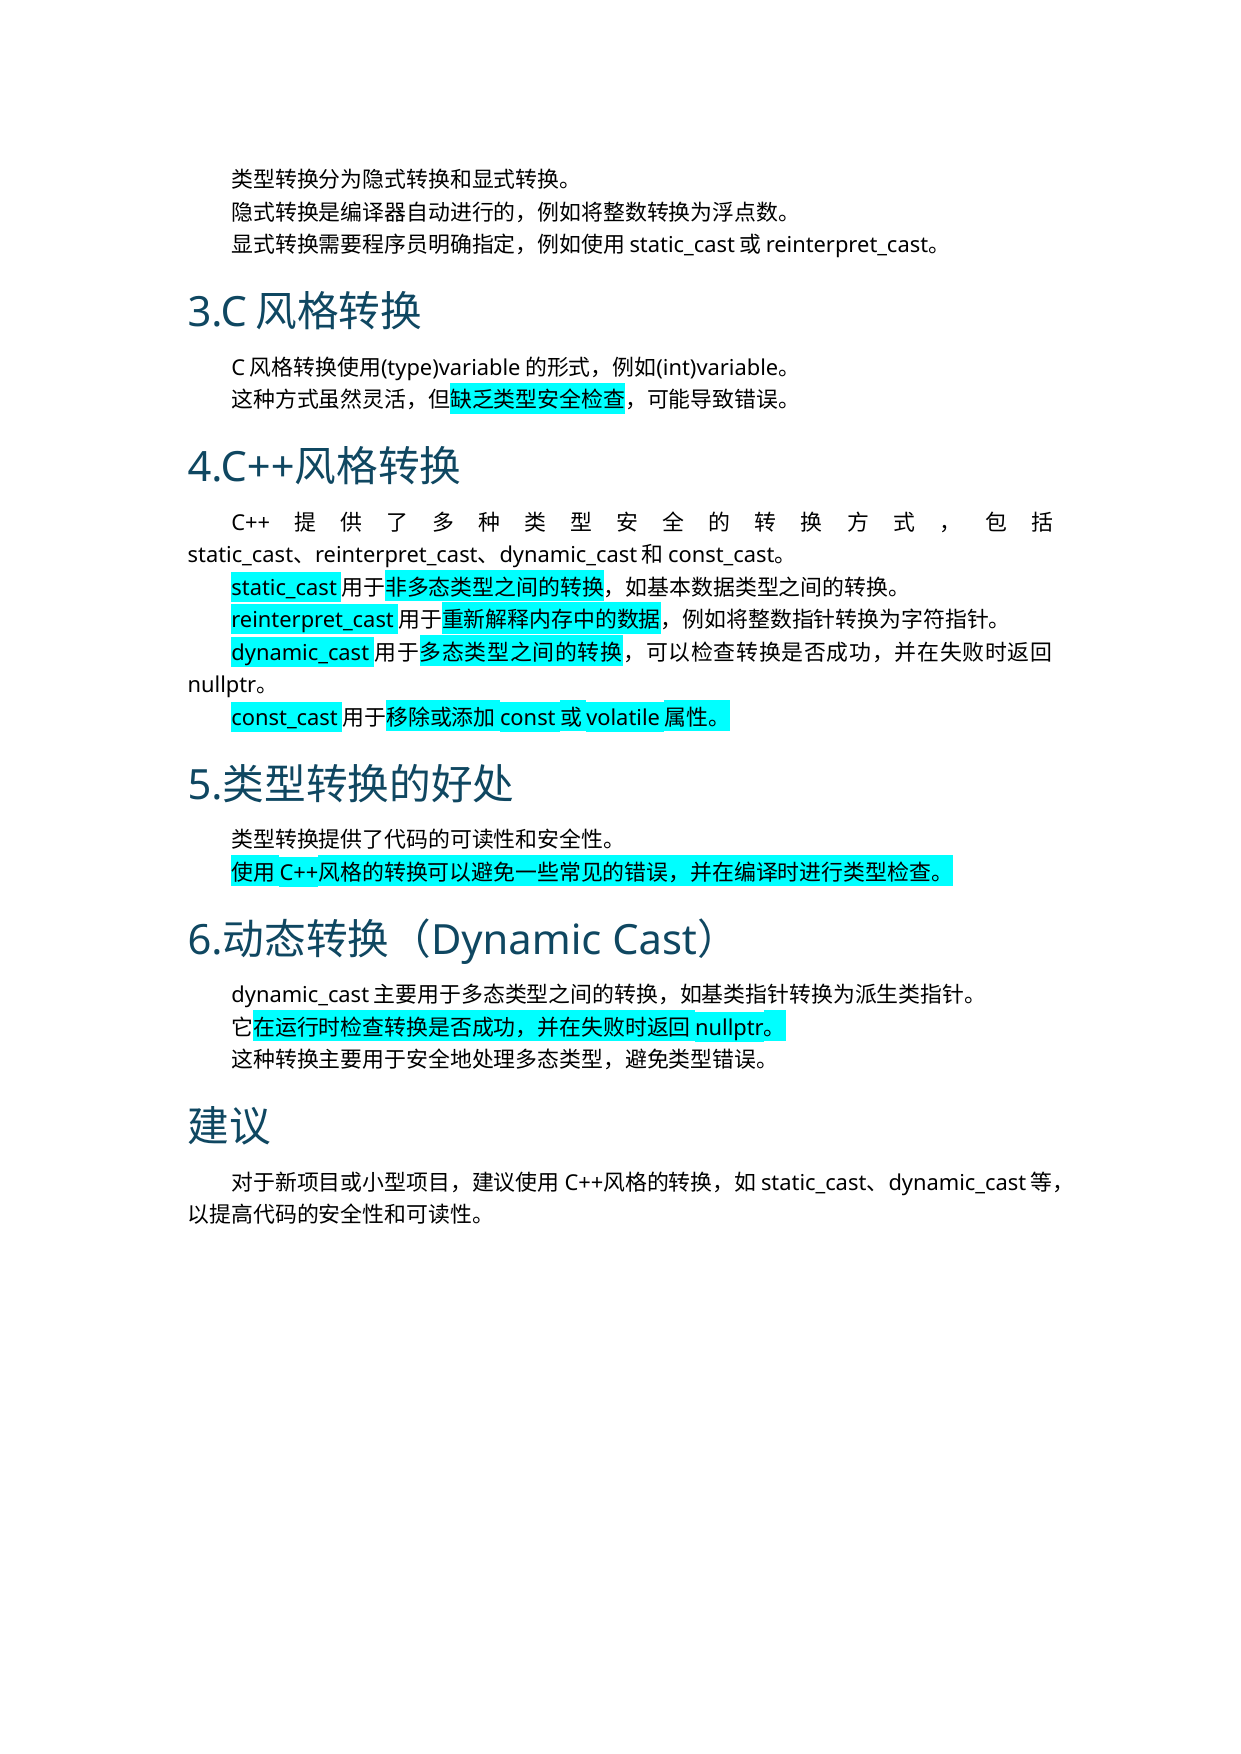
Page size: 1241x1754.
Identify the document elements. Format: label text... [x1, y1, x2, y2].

text reinterpret_cast用于重新解释内存中的数据，例如将整数指针转换为字符指针。 [661, 602, 1053, 634]
text dynamic_cast主要用于多态类型之间的转换，如基类指针转换为派生类指针。 [187, 977, 1053, 1009]
subtitle 5.类型转换的好处 [187, 749, 1053, 814]
subtitle 3.C风格转换 [187, 276, 1053, 341]
text reinterpret_cast用于重新解释内存中的数据，例如将整数指针转换为字符指针。 [187, 602, 442, 634]
subtitle 6.动态转换（Dynamic Cast） [187, 904, 1053, 969]
text C++提供了多种类型安全的转换方式，包括static_cast、reinterpret_cast、dynamic_cast和const_cast。 [187, 504, 1053, 569]
text 这种转换主要用于安全地处理多态类型，避免类型错误。 [187, 1042, 1053, 1074]
text 对于新项目或小型项目，建议使用C++风格的转换，如static_cast、dynamic_cast等，以提高代码的安全性和可读性。 [187, 1164, 1053, 1229]
text 它在运行时检查转换是否成功，并在失败时返回nullptr。 [187, 1009, 1053, 1042]
subtitle 建议 [187, 1091, 1053, 1156]
text static_cast用于非多态类型之间的转换，如基本数据类型之间的转换。 [187, 569, 1053, 602]
text 隐式转换是编译器自动进行的，例如将整数转换为浮点数。 [187, 194, 1053, 227]
text 这种方式虽然灵活，但缺乏类型安全检查，可能导致错误。 [187, 382, 1053, 414]
text C风格转换使用(type)variable的形式，例如(int)variable。 [187, 349, 1053, 382]
text 类型转换分为隐式转换和显式转换。 [187, 162, 1053, 194]
text 使用C++风格的转换可以避免一些常见的错误，并在编译时进行类型检查。 [187, 854, 1053, 887]
text 显式转换需要程序员明确指定，例如使用static_cast或reinterpret_cast。 [187, 227, 1053, 259]
text const_cast用于移除或添加const或volatile属性。 [187, 699, 1053, 732]
subtitle 4.C++风格转换 [187, 431, 1053, 496]
text dynamic_cast用于多态类型之间的转换，可以检查转换是否成功，并在失败时返回nullptr。 [187, 634, 1053, 699]
text 类型转换提供了代码的可读性和安全性。 [187, 822, 1053, 854]
